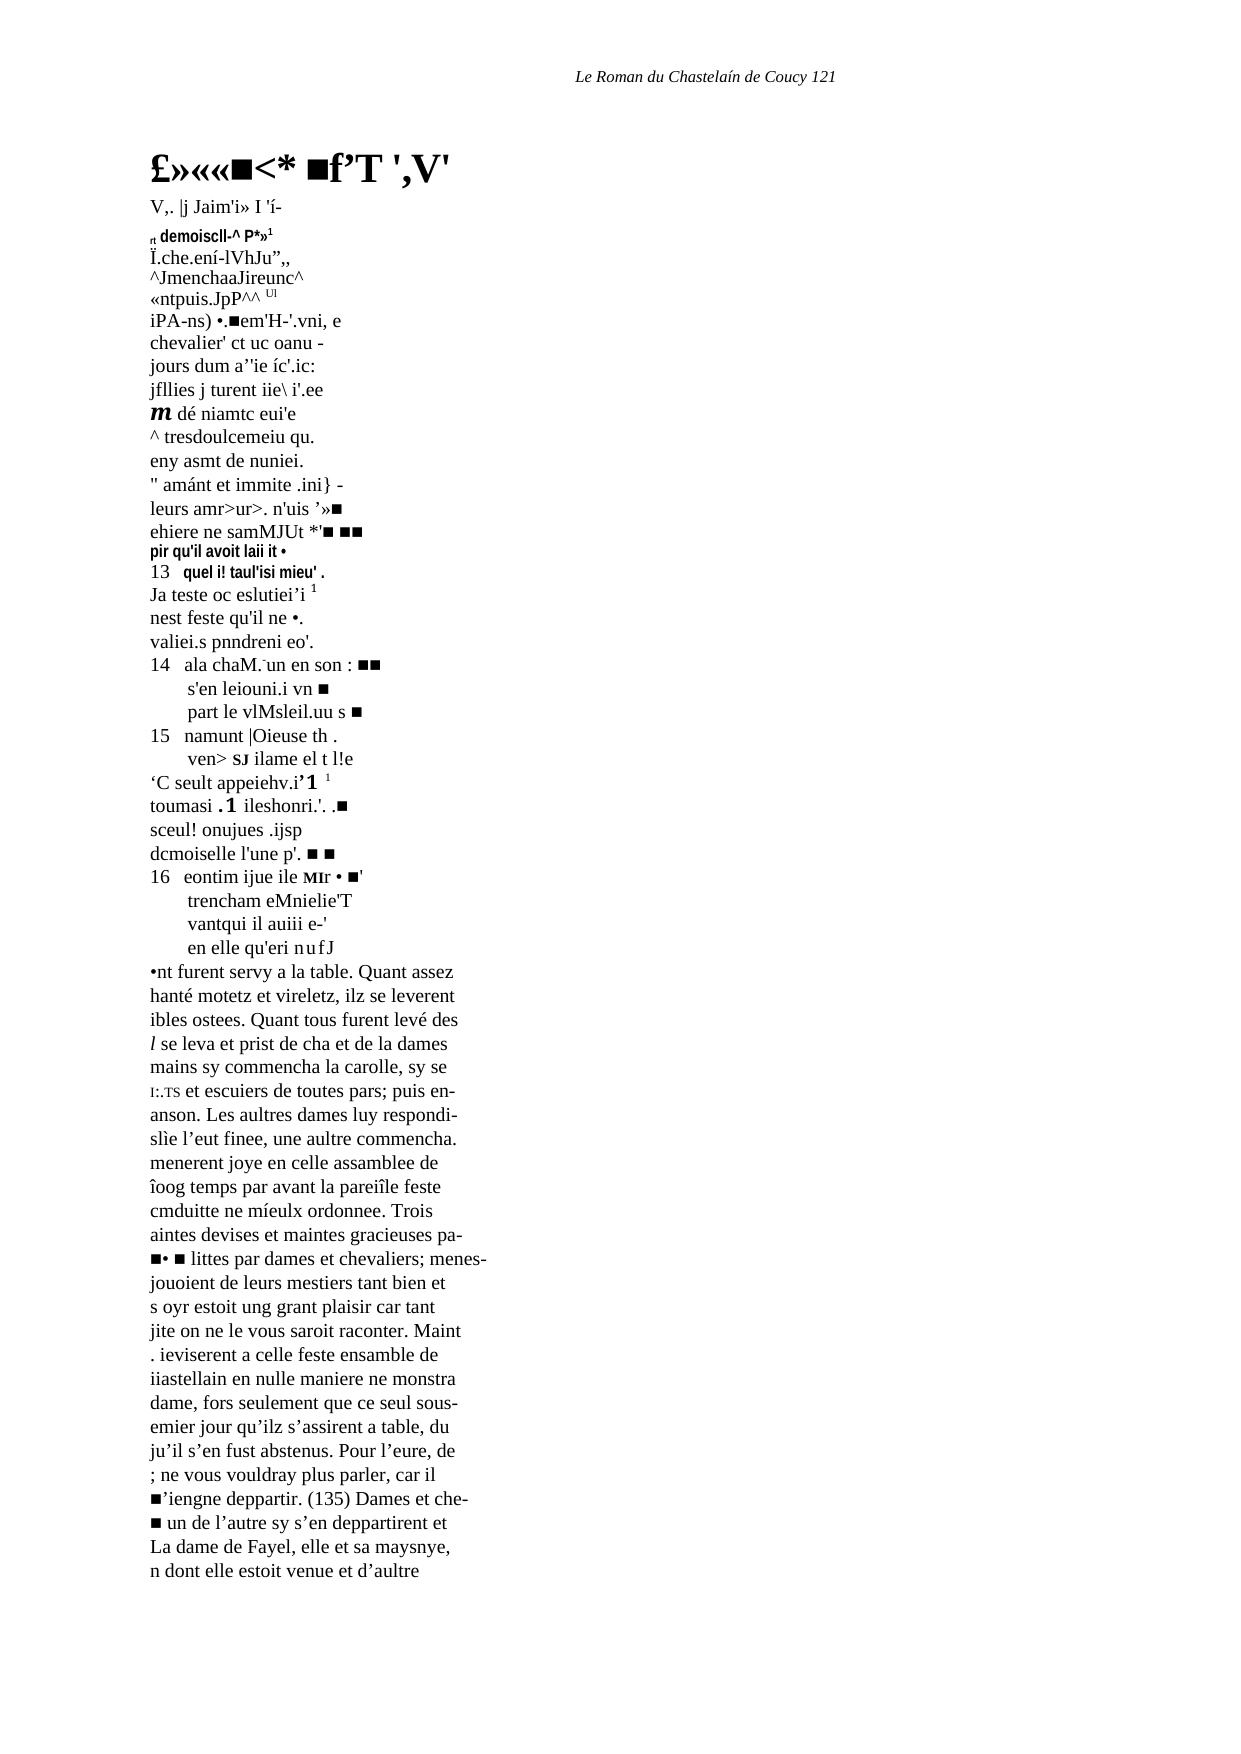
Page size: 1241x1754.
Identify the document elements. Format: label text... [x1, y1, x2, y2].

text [150, 959, 1090, 1582]
text jours dum a’'ie íc'.ic: jfllies j turent iie\ i'.ee m dé niamtc eui'e ^ tresdoulcemeiu qu. eny asmt de nuniei. [150, 354, 1090, 472]
text V,. |j Jaim'i» I 'í- rt demoiscll-^ P*»1 [150, 191, 1090, 248]
text " amánt et immite .ini} - leurs amr>ur>. n'uis ’»■ ehiere ne samMJUt *'■ ■■ [150, 472, 1090, 544]
text Ï.che.ení-lVhJu”,, [150, 248, 1090, 268]
text £»««■<* ■f’T ',V' [150, 149, 1090, 191]
list namunt |Oieuse th . ven> sj ilame el t l!e [150, 723, 1090, 771]
list ala chaM.-un en son : ■■ s'en leiouni.i vn ■ part le vlMsleil.uu s ■ [150, 653, 1090, 723]
list eontim ijue ile mir • ■' trencham eMnielie'T vantqui il auiii e-' en elle qu'eri nufJ [150, 865, 1090, 959]
text pir qu'il avoit laii it • [150, 544, 1090, 561]
text ‘C seult appeiehv.i’1 1 toumasi .1 ileshonri.'. .■ sceul! onujues .ijsp dcmoiselle l'une p'. ■ ■ [150, 771, 1090, 865]
text Ja teste oc eslutiei’i 1 nest feste qu'il ne •. valiei.s pnndreni eo'. [150, 582, 1090, 653]
list quel i! taul'isi mieu' . [150, 561, 1090, 582]
text ^JmenchaaJireunc^ [150, 268, 1090, 288]
text «ntpuis.JpP^^ Ul iPA-ns) •.■em'H-'.vni, e chevalier' ct uc oanu - [150, 288, 1090, 354]
